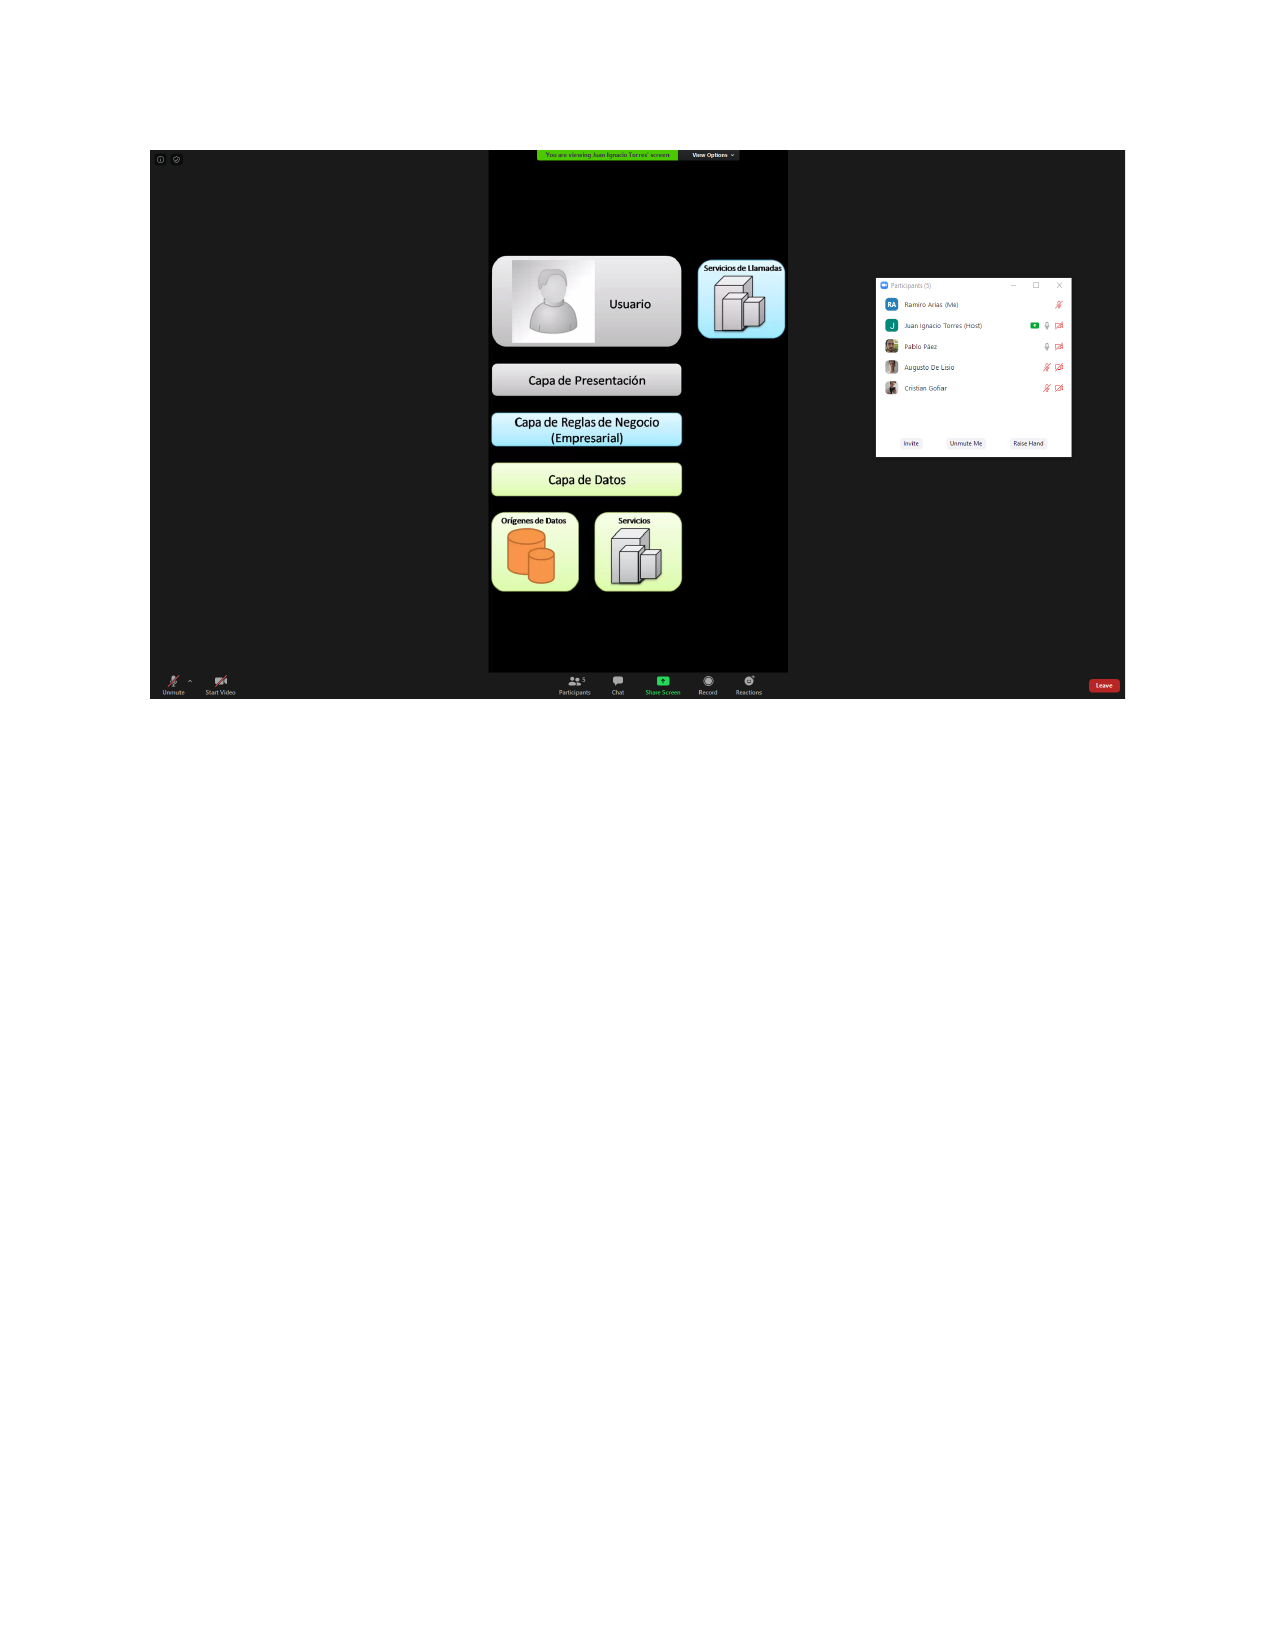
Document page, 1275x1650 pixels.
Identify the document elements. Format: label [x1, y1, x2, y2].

picture [150, 150, 1125, 699]
